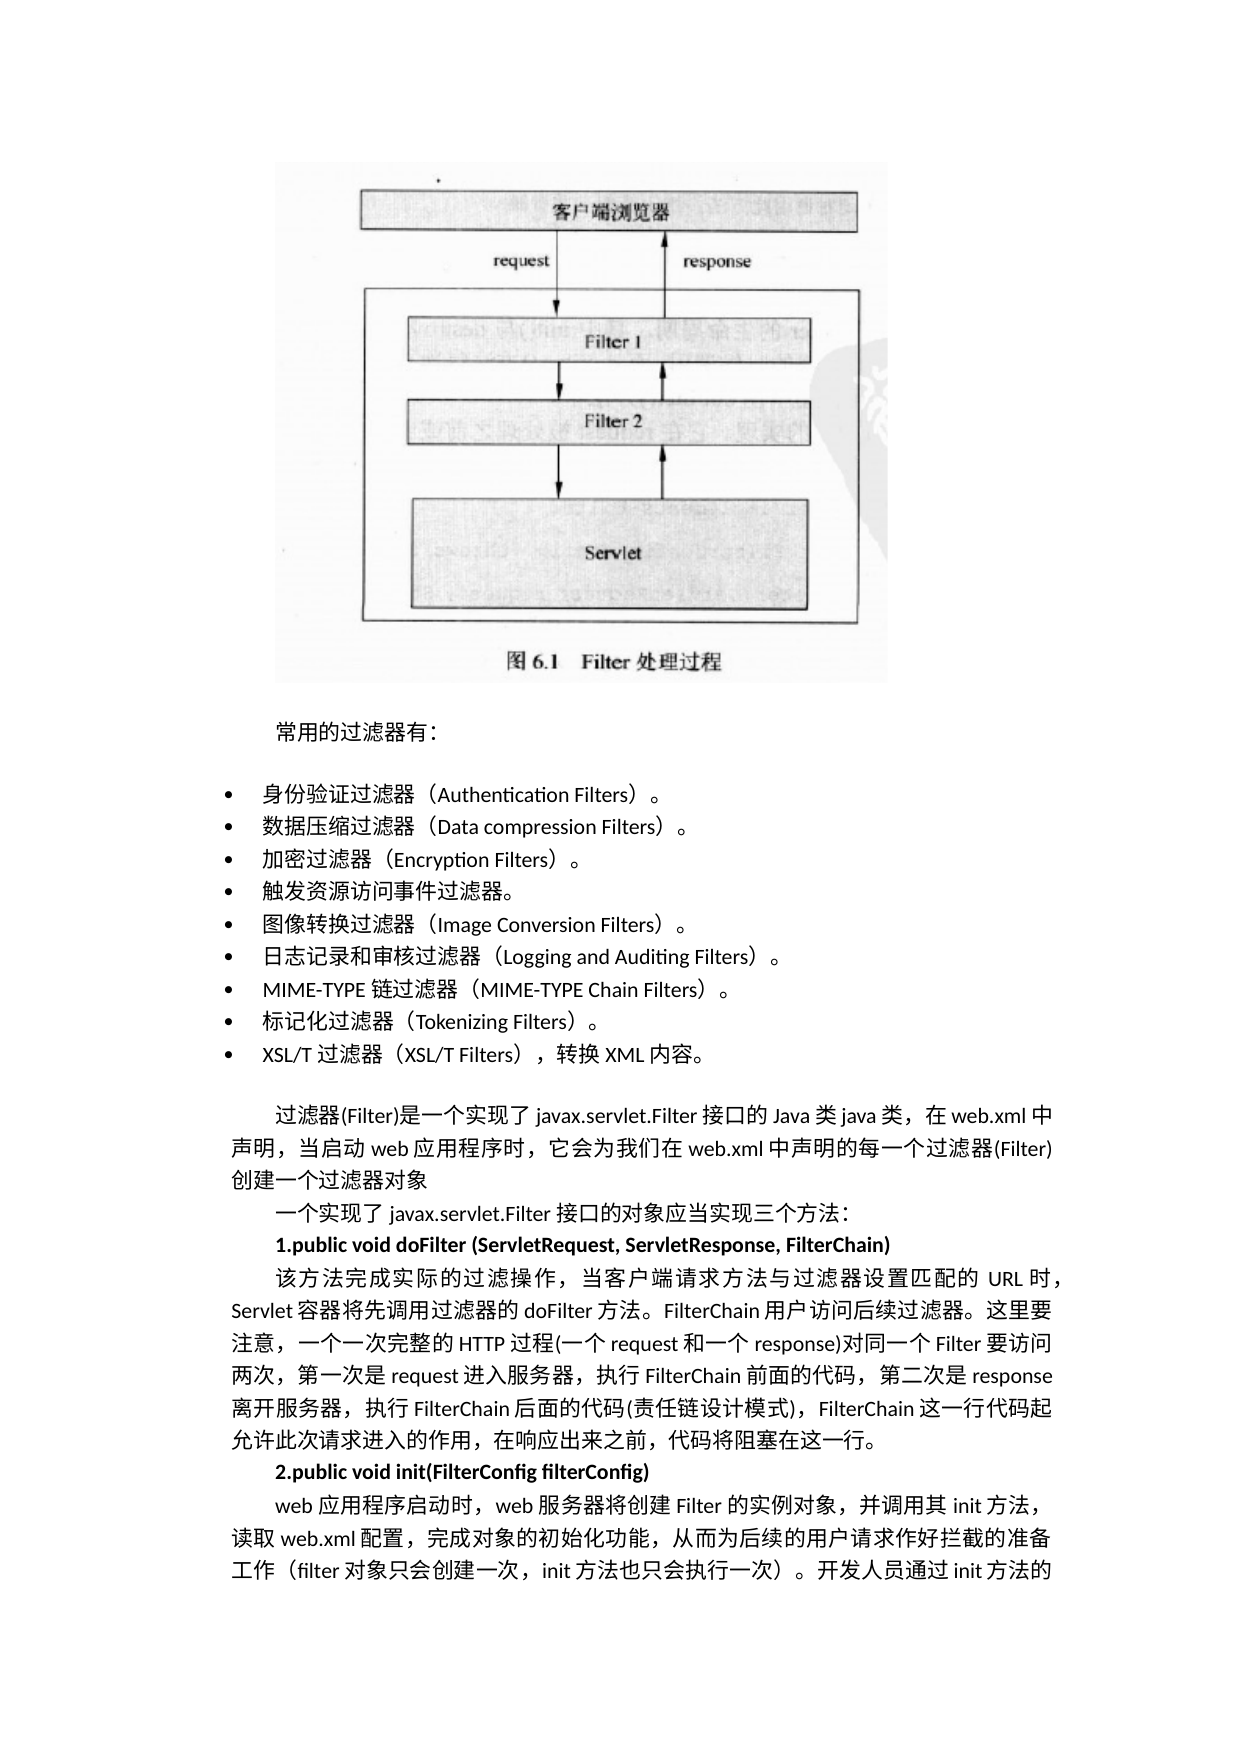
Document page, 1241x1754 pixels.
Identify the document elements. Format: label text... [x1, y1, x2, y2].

picture [275, 162, 888, 683]
text 常用的过滤器有： [231, 714, 1053, 747]
text 1.public void doFilter (ServletRequest, ServletResponse, FilterChain) [231, 1228, 1053, 1260]
text 该方法完成实际的过滤操作，当客户端请求方法与过滤器设置匹配的URL时，Servlet容器将先调用过滤器的doFilter方法。FilterChain用户访问后续过滤器。这里要注意，一个一次完整的HTTP过程(一个request和一个response)对同一个Filter要访问两次，第一次是request进入服务器，执行FilterChain前面的代码，第二次是response离开服务器，执行FilterChain后面的代码(责任链设计模式)，FilterChain这一行代码起允许此次请求进入的作用，在响应出来之前，代码将阻塞在这一行。 [231, 1260, 1053, 1455]
text 2.public void init(FilterConfig filterConfig) [231, 1455, 1053, 1488]
list 日志记录和审核过滤器（Logging and Auditing Filters）。 [225, 939, 1053, 971]
list 触发资源访问事件过滤器。 [225, 874, 1053, 906]
list 数据压缩过滤器（Data compression Filters）。 [225, 809, 1053, 841]
text 一个实现了 javax.servlet.Filter 接口的对象应当实现三个方法： [231, 1195, 1053, 1228]
list 加密过滤器（Encryption Filters）。 [225, 841, 1053, 874]
list XSL/T 过滤器（XSL/T Filters），转换 XML 内容。 [225, 1036, 1053, 1069]
text 过滤器(Filter)是一个实现了 javax.servlet.Filter 接口的 Java 类java类，在web.xml中声明，当启动web应用程序时，它会为我们在web.xml中声明的每一个过滤器(Filter)创建一个过滤器对象 [231, 1098, 1053, 1195]
list 身份验证过滤器（Authentication Filters）。 [225, 776, 1053, 809]
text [231, 1488, 1053, 1585]
list MIME-TYPE 链过滤器（MIME-TYPE Chain Filters）。 [225, 971, 1053, 1004]
list 标记化过滤器（Tokenizing Filters）。 [225, 1004, 1053, 1036]
list 图像转换过滤器（Image Conversion Filters）。 [225, 906, 1053, 939]
